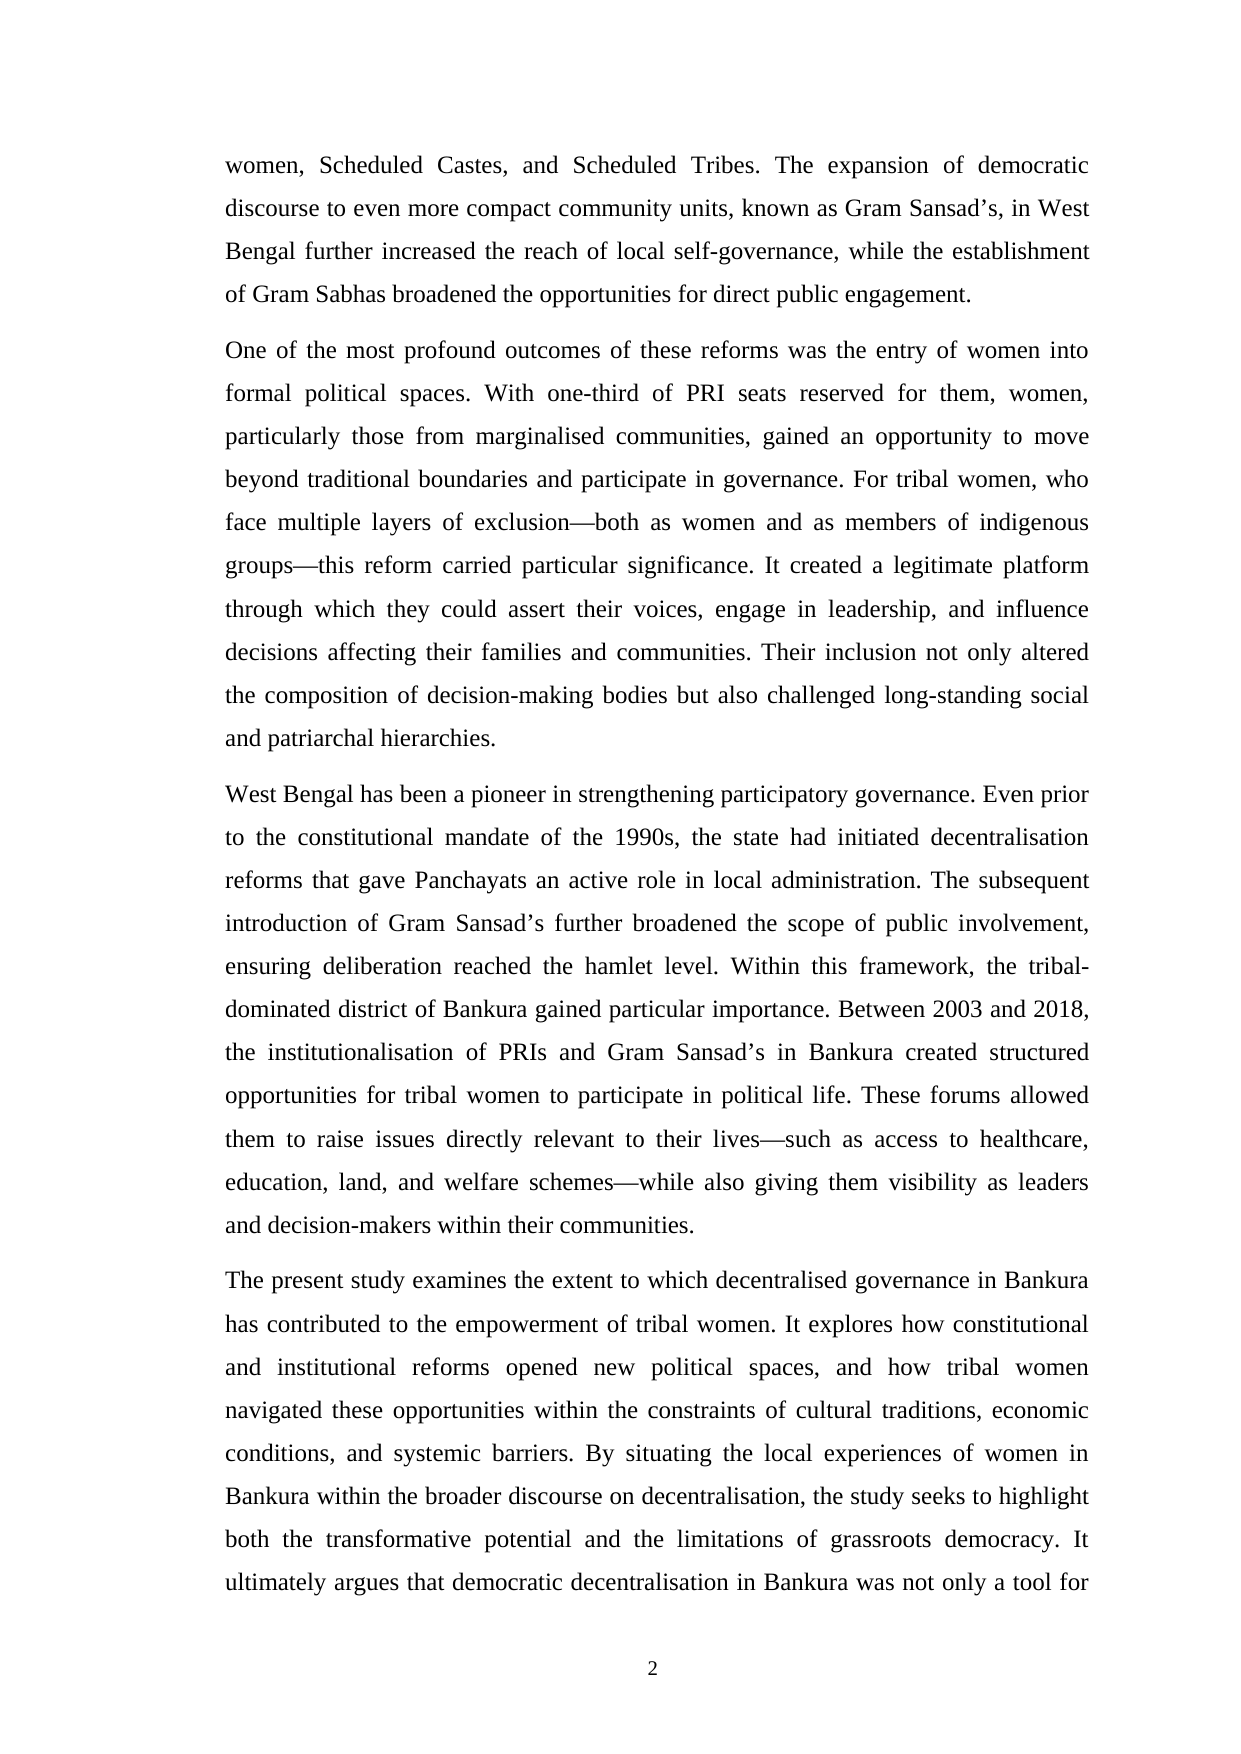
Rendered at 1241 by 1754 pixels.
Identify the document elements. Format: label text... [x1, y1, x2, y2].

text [225, 150, 1090, 308]
text One of the most profound outcomes of these reforms was the entry of women into formal political spaces. With one-third of PRI seats reserved for them, women, particularly those from marginalised communities, gained an opportunity to move beyond traditional boundaries and participate in governance. For tribal women, who face multiple layers of exclusion—both as women and as members of indigenous groups—this reform carried particular significance. It created a legitimate platform through which they could assert their voices, engage in leadership, and influence decisions affecting their families and communities. Their inclusion not only altered the composition of decision-making bodies but also challenged long-standing social and patriarchal hierarchies. [225, 335, 1090, 752]
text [225, 1266, 1090, 1596]
text West Bengal has been a pioneer in strengthening participatory governance. Even prior to the constitutional mandate of the 1990s, the state had initiated decentralisation reforms that gave Panchayats an active role in local administration. The subsequent introduction of Gram Sansad’s further broadened the scope of public involvement, ensuring deliberation reached the hamlet level. Within this framework, the tribal-dominated district of Bankura gained particular importance. Between 2003 and 2018, the institutionalisation of PRIs and Gram Sansad’s in Bankura created structured opportunities for tribal women to participate in political life. These forums allowed them to raise issues directly relevant to their lives—such as access to healthcare, education, land, and welfare schemes—while also giving them visibility as leaders and decision-makers within their communities. [225, 779, 1090, 1239]
